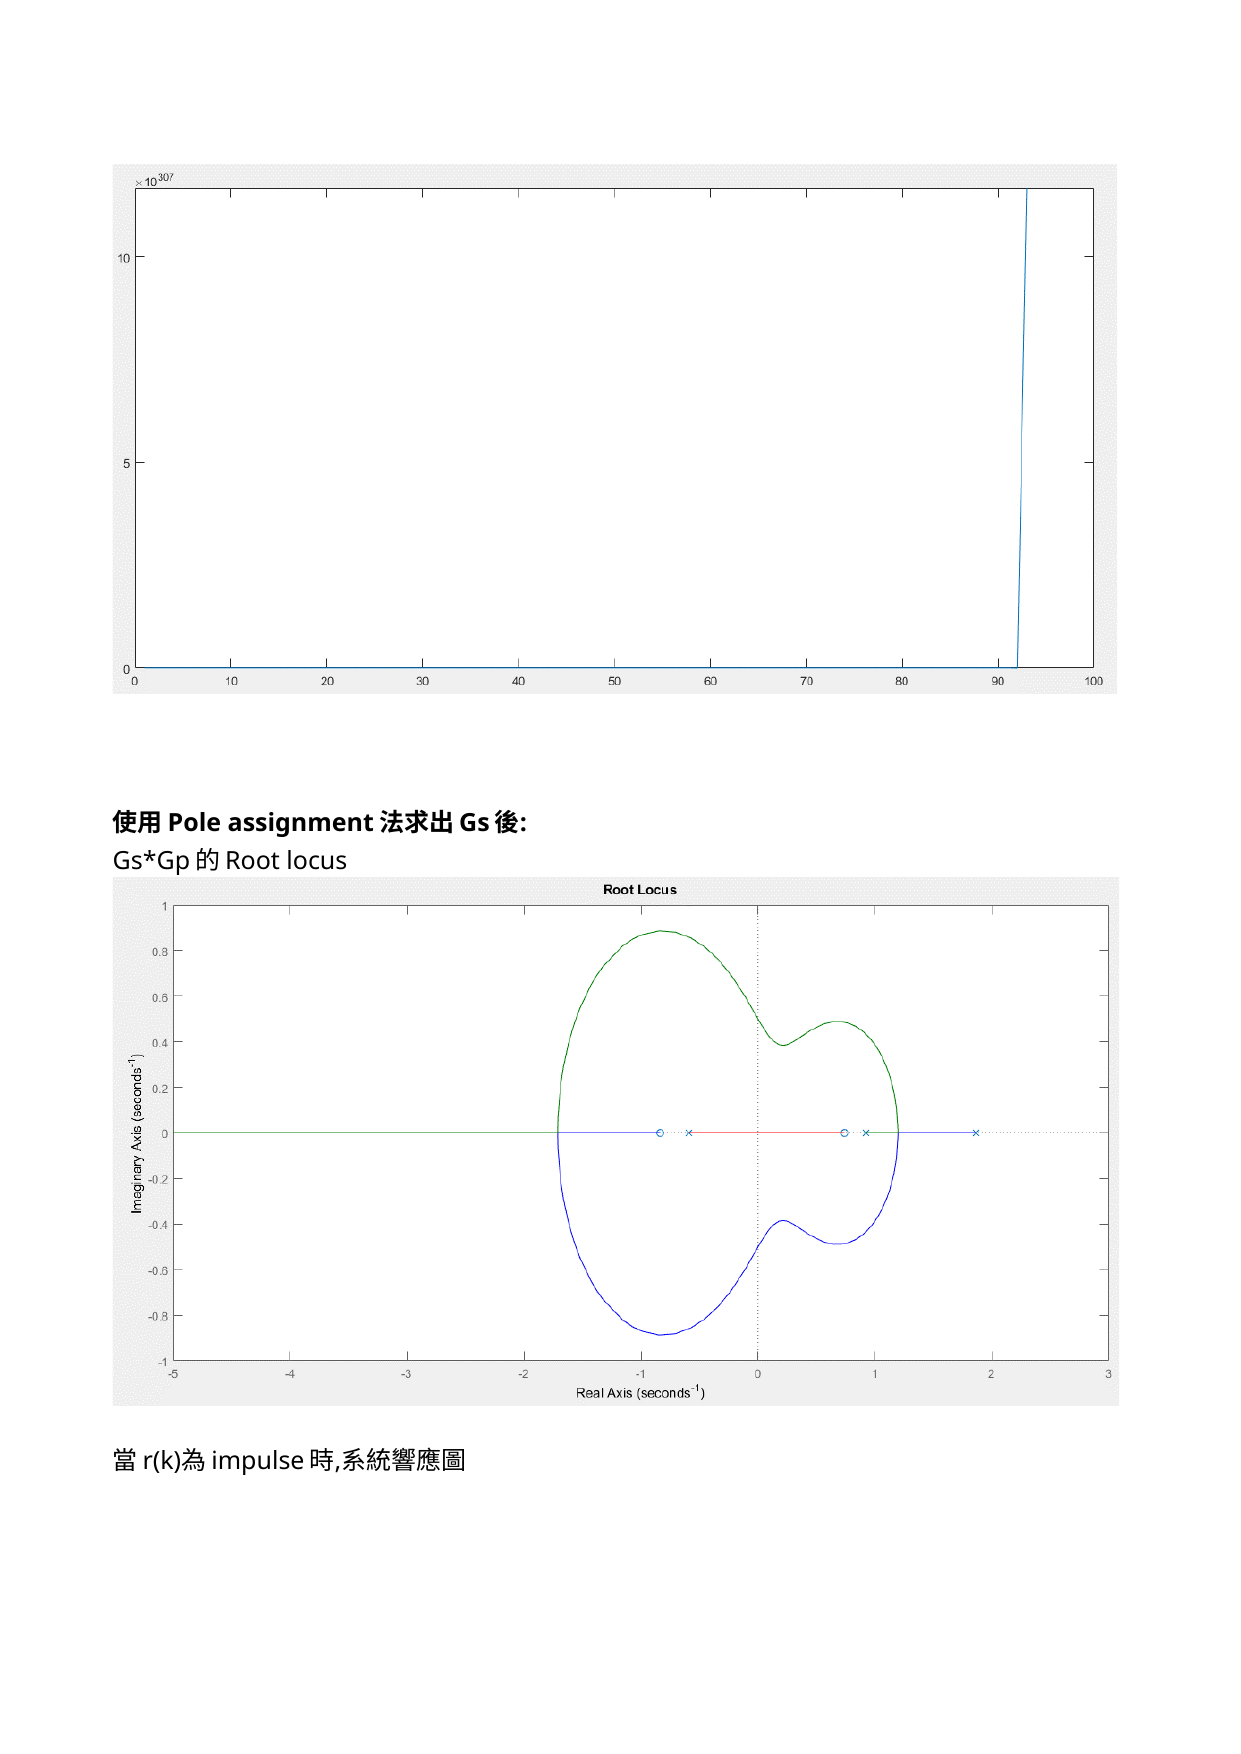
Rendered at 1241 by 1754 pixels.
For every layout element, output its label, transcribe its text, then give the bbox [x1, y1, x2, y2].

text 使用Pole assignment法求出Gs後: [112, 802, 1128, 839]
text Gs*Gp的Root locus [112, 839, 1128, 877]
picture [112, 164, 1118, 694]
picture [112, 877, 1120, 1406]
text 當r(k)為impulse時,系統響應圖 [112, 1439, 1128, 1477]
